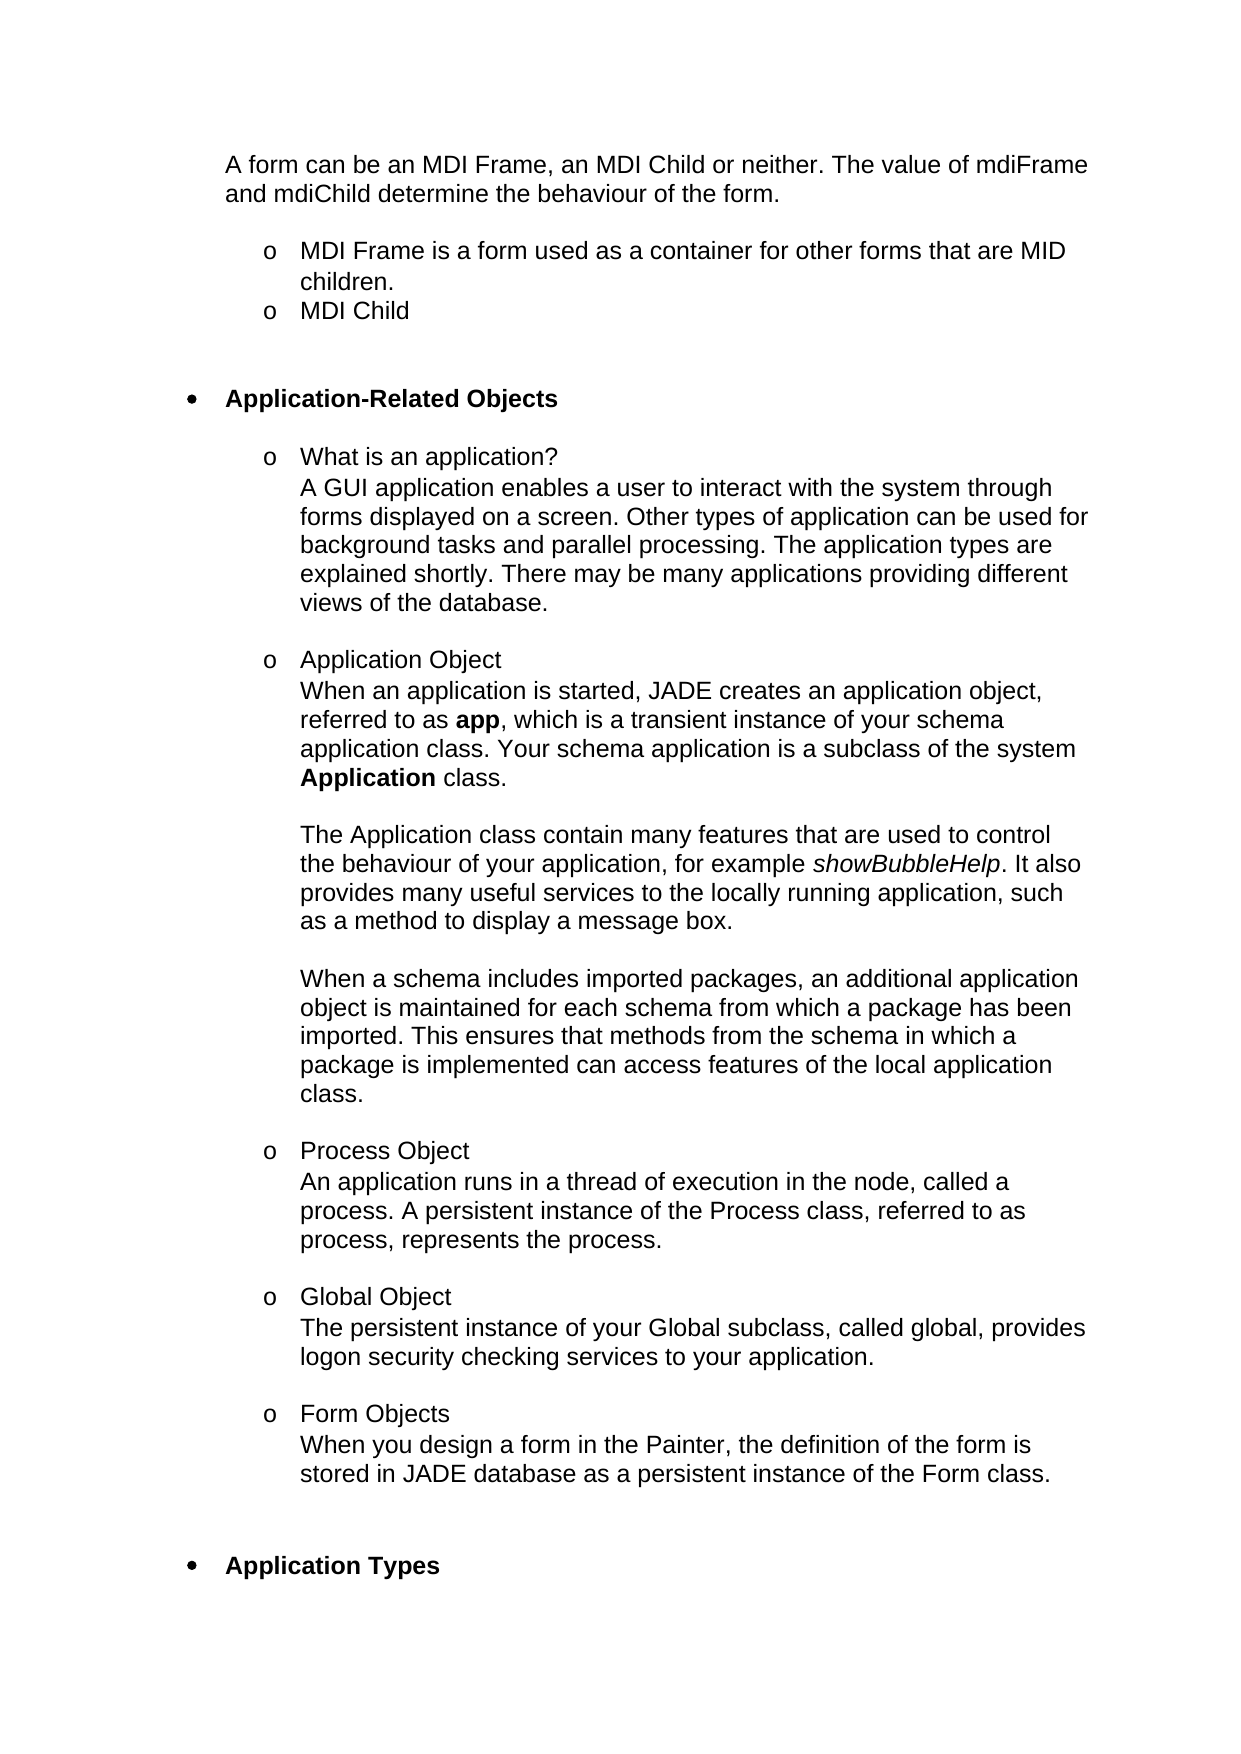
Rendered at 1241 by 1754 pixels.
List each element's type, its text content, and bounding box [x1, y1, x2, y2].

list Application Types [187, 1551, 1090, 1579]
list When an application is started, JADE creates an application object, referred to as app, which is a transient instance of your schema application class. Your schema application is a subclass of the system Application class. [300, 676, 1090, 791]
list Application Object [262, 645, 1090, 676]
list The persistent instance of your Global subclass, called global, provides logon security checking services to your application. [300, 1313, 1090, 1371]
list MDI Child [262, 296, 1090, 327]
list The Application class contain many features that are used to control the behaviour of your application, for example showBubbleHelp. It also provides many useful services to the locally running application, such as a method to display a message box. [300, 820, 1090, 935]
list What is an application? [262, 442, 1090, 473]
list An application runs in a thread of execution in the node, called a process. A persistent instance of the Process class, referred to as process, represents the process. [300, 1167, 1090, 1253]
list A GUI application enables a user to interact with the system through forms displayed on a screen. Other types of application can be used for background tasks and parallel processing. The application types are explained shortly. There may be many applications providing different views of the database. [300, 473, 1090, 617]
list A form can be an MDI Frame, an MDI Child or neither. The value of mdiFrame and mdiChild determine the behaviour of the form. [225, 150, 1090, 207]
list MDI Frame is a form used as a container for other forms that are MID children. [262, 236, 1090, 296]
list Process Object [262, 1136, 1090, 1167]
list Form Objects [262, 1399, 1090, 1430]
list Application-Related Objects [187, 384, 1090, 413]
list When a schema includes imported packages, an additional application object is maintained for each schema from which a package has been imported. This ensures that methods from the schema in which a package is implemented can access features of the local application class. [300, 964, 1090, 1108]
list Global Object [262, 1282, 1090, 1313]
list When you design a form in the Painter, the definition of the form is stored in JADE database as a persistent instance of the Form class. [300, 1430, 1090, 1488]
